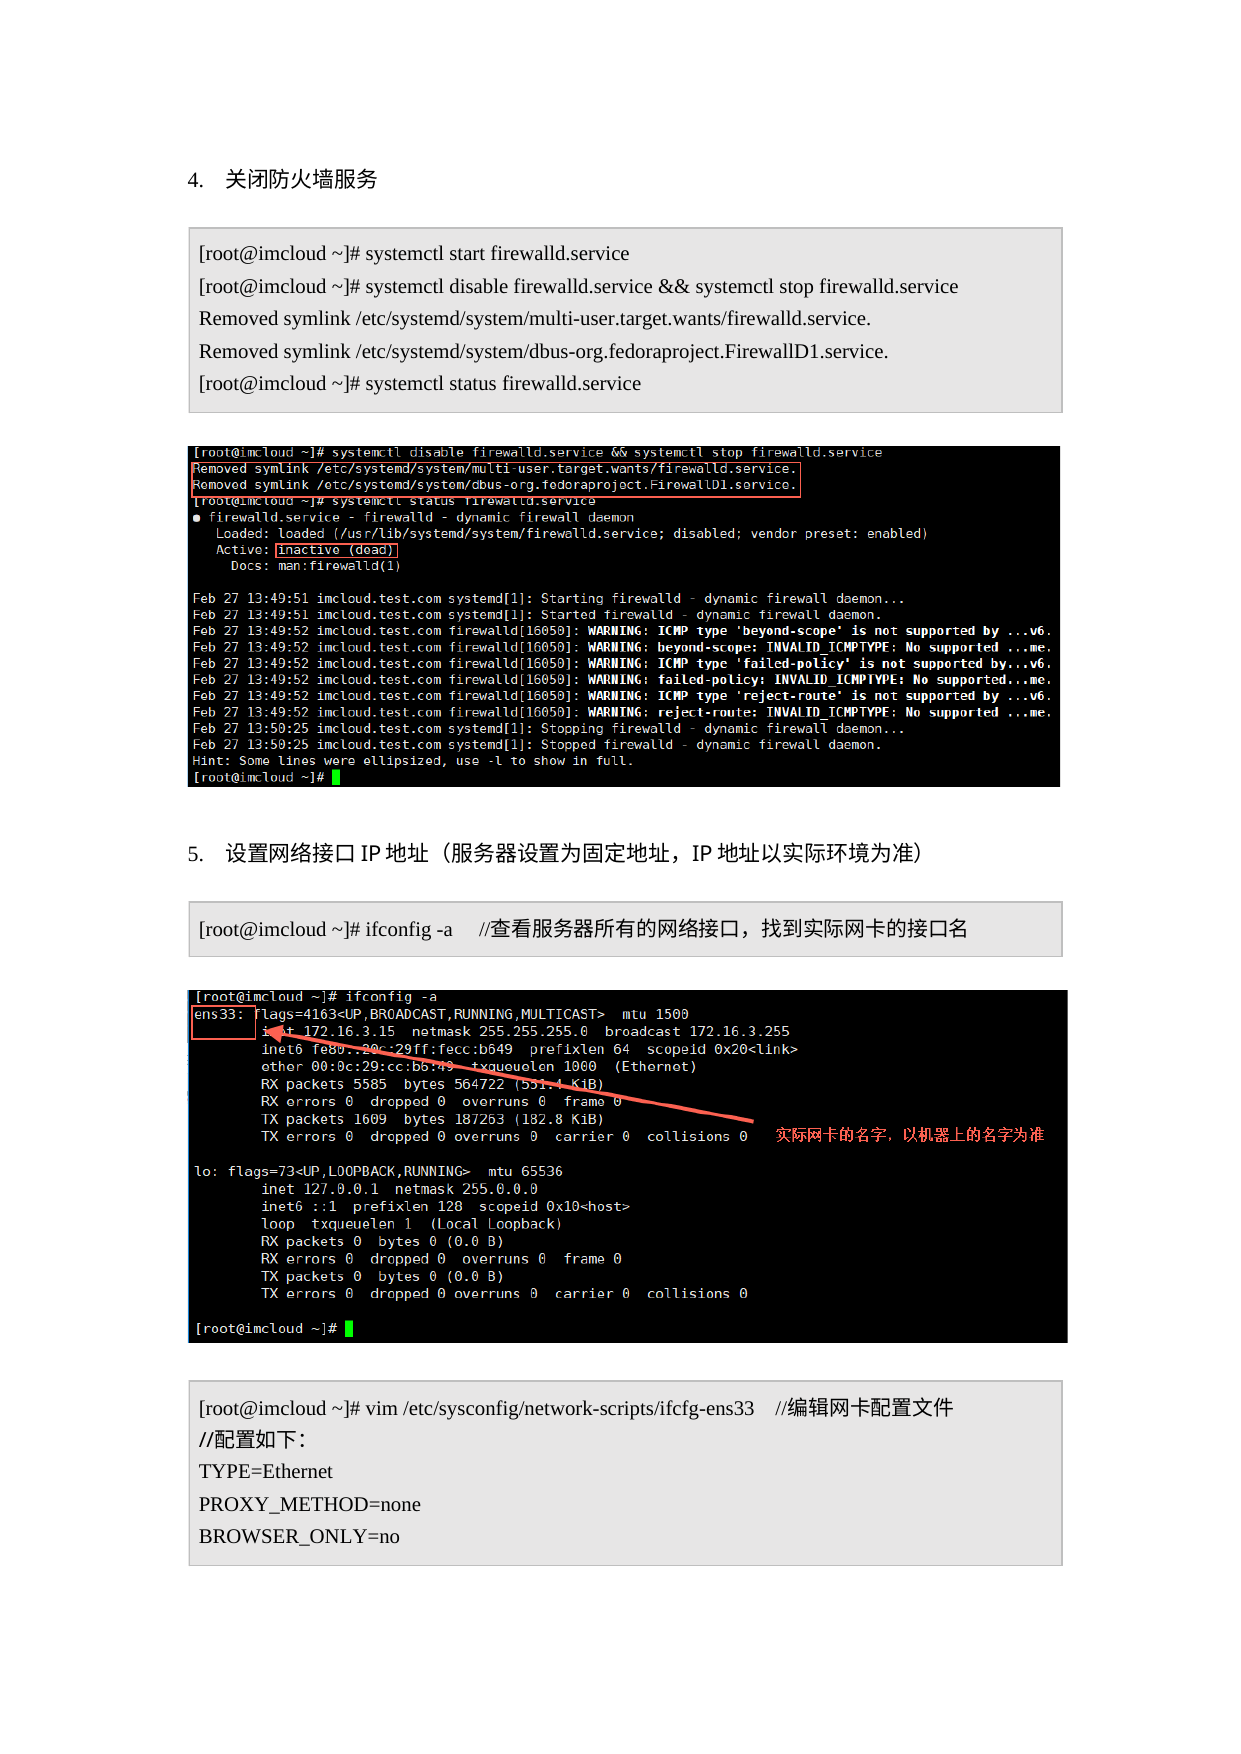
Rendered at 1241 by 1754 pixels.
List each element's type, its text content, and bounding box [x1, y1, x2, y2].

picture [187, 990, 1068, 1343]
text Removed symlink /etc/systemd/system/dbus-org.fedoraproject.FirewallD1.service. [190, 324, 1061, 357]
list 关闭防火墙服务 [187, 162, 1053, 194]
text BROWSER_ONLY=no [190, 1510, 1061, 1565]
text PROXY_METHOD=none [190, 1477, 1061, 1510]
text [root@imcloud ~]# systemctl start firewalld.service [190, 229, 1061, 259]
text [root@imcloud ~]# systemctl disable firewalld.service && systemctl stop firewalld.service [190, 259, 1061, 292]
text [root@imcloud ~]# ifconfig -a //查看服务器所有的网络接口，找到实际网卡的接口名 [190, 903, 1061, 956]
list 设置网络接口IP地址（服务器设置为固定地址，IP地址以实际环境为准） [187, 836, 1053, 868]
text [root@imcloud ~]# systemctl status firewalld.service [190, 357, 1061, 412]
picture [187, 446, 1060, 787]
text //配置如下： [190, 1412, 1061, 1445]
text TYPE=Ethernet [190, 1445, 1061, 1477]
text [root@imcloud ~]# vim /etc/sysconfig/network-scripts/ifcfg-ens33 //编辑网卡配置文件 [190, 1382, 1061, 1412]
text Removed symlink /etc/systemd/system/multi-user.target.wants/firewalld.service. [190, 292, 1061, 324]
